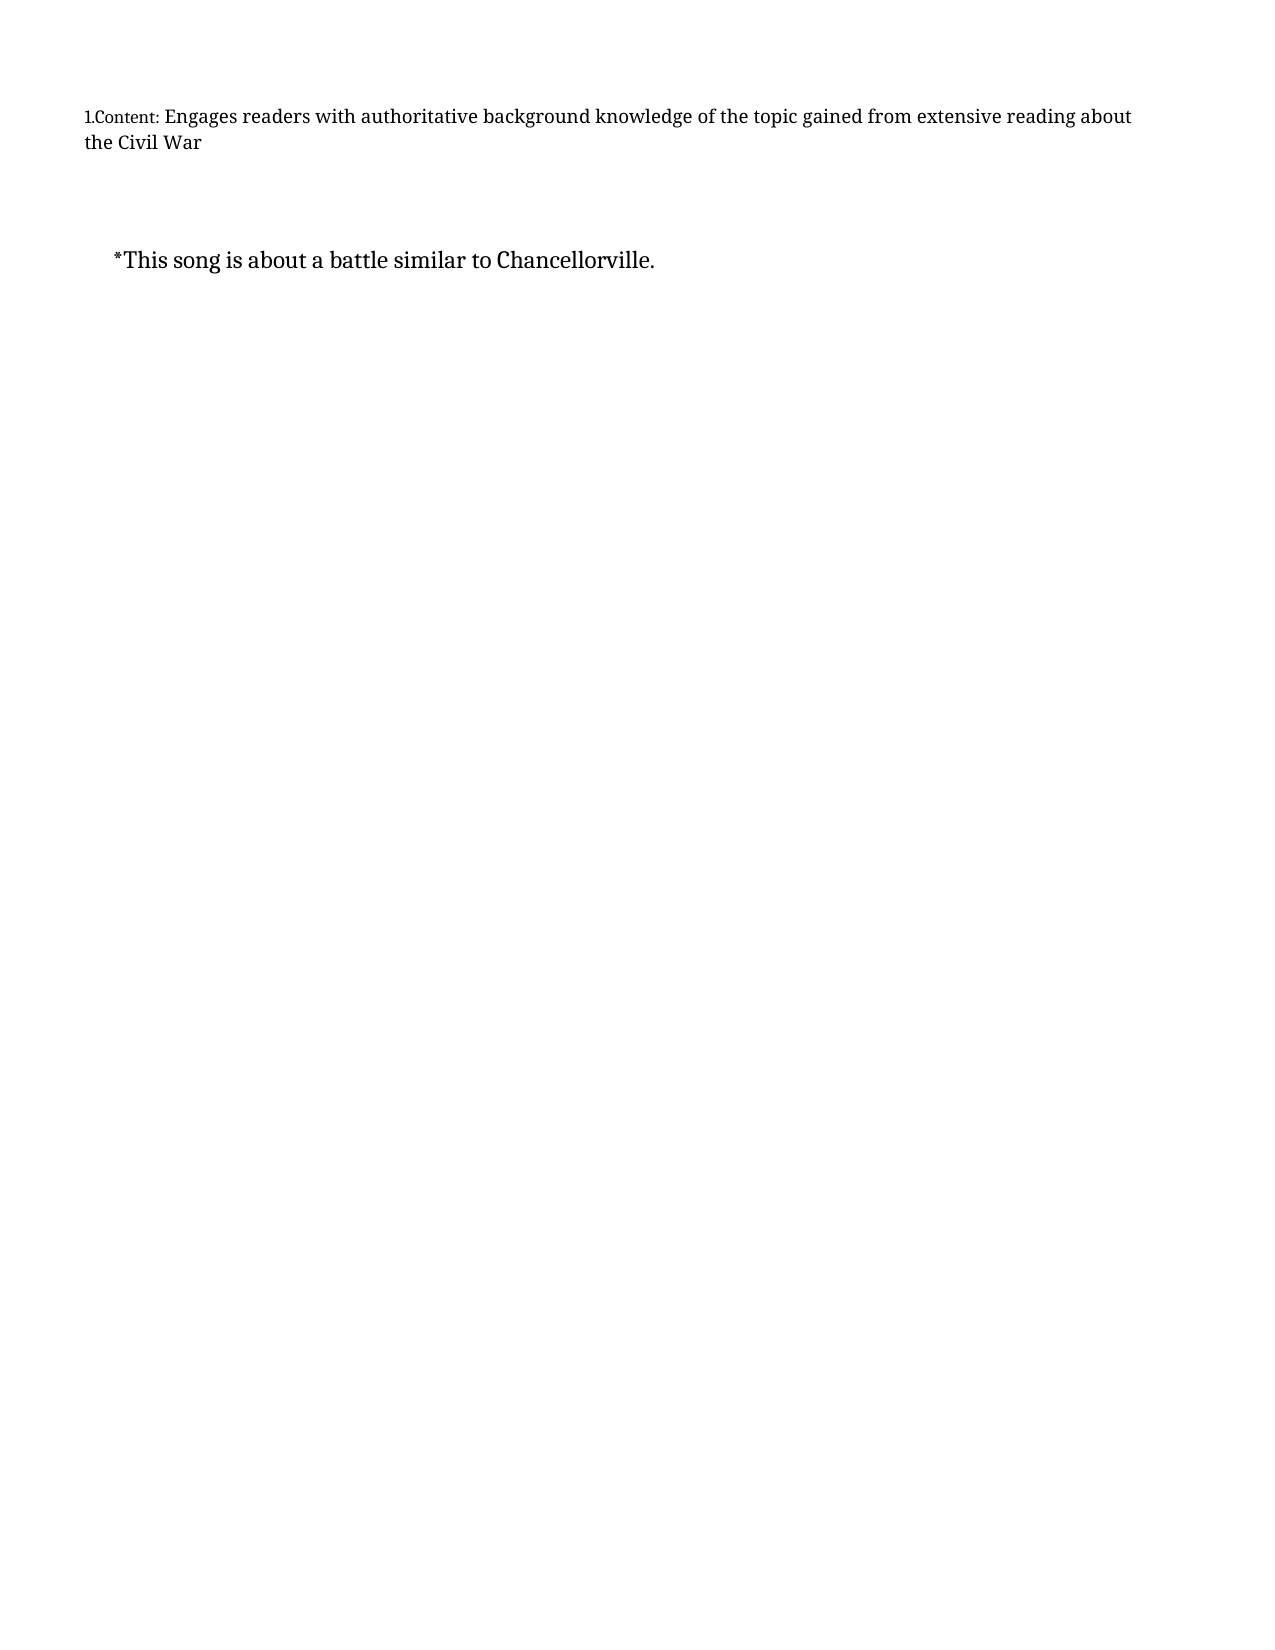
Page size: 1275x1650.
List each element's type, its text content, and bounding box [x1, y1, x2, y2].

text *This song is about a battle similar to Chancellorville. [112, 246, 1162, 275]
